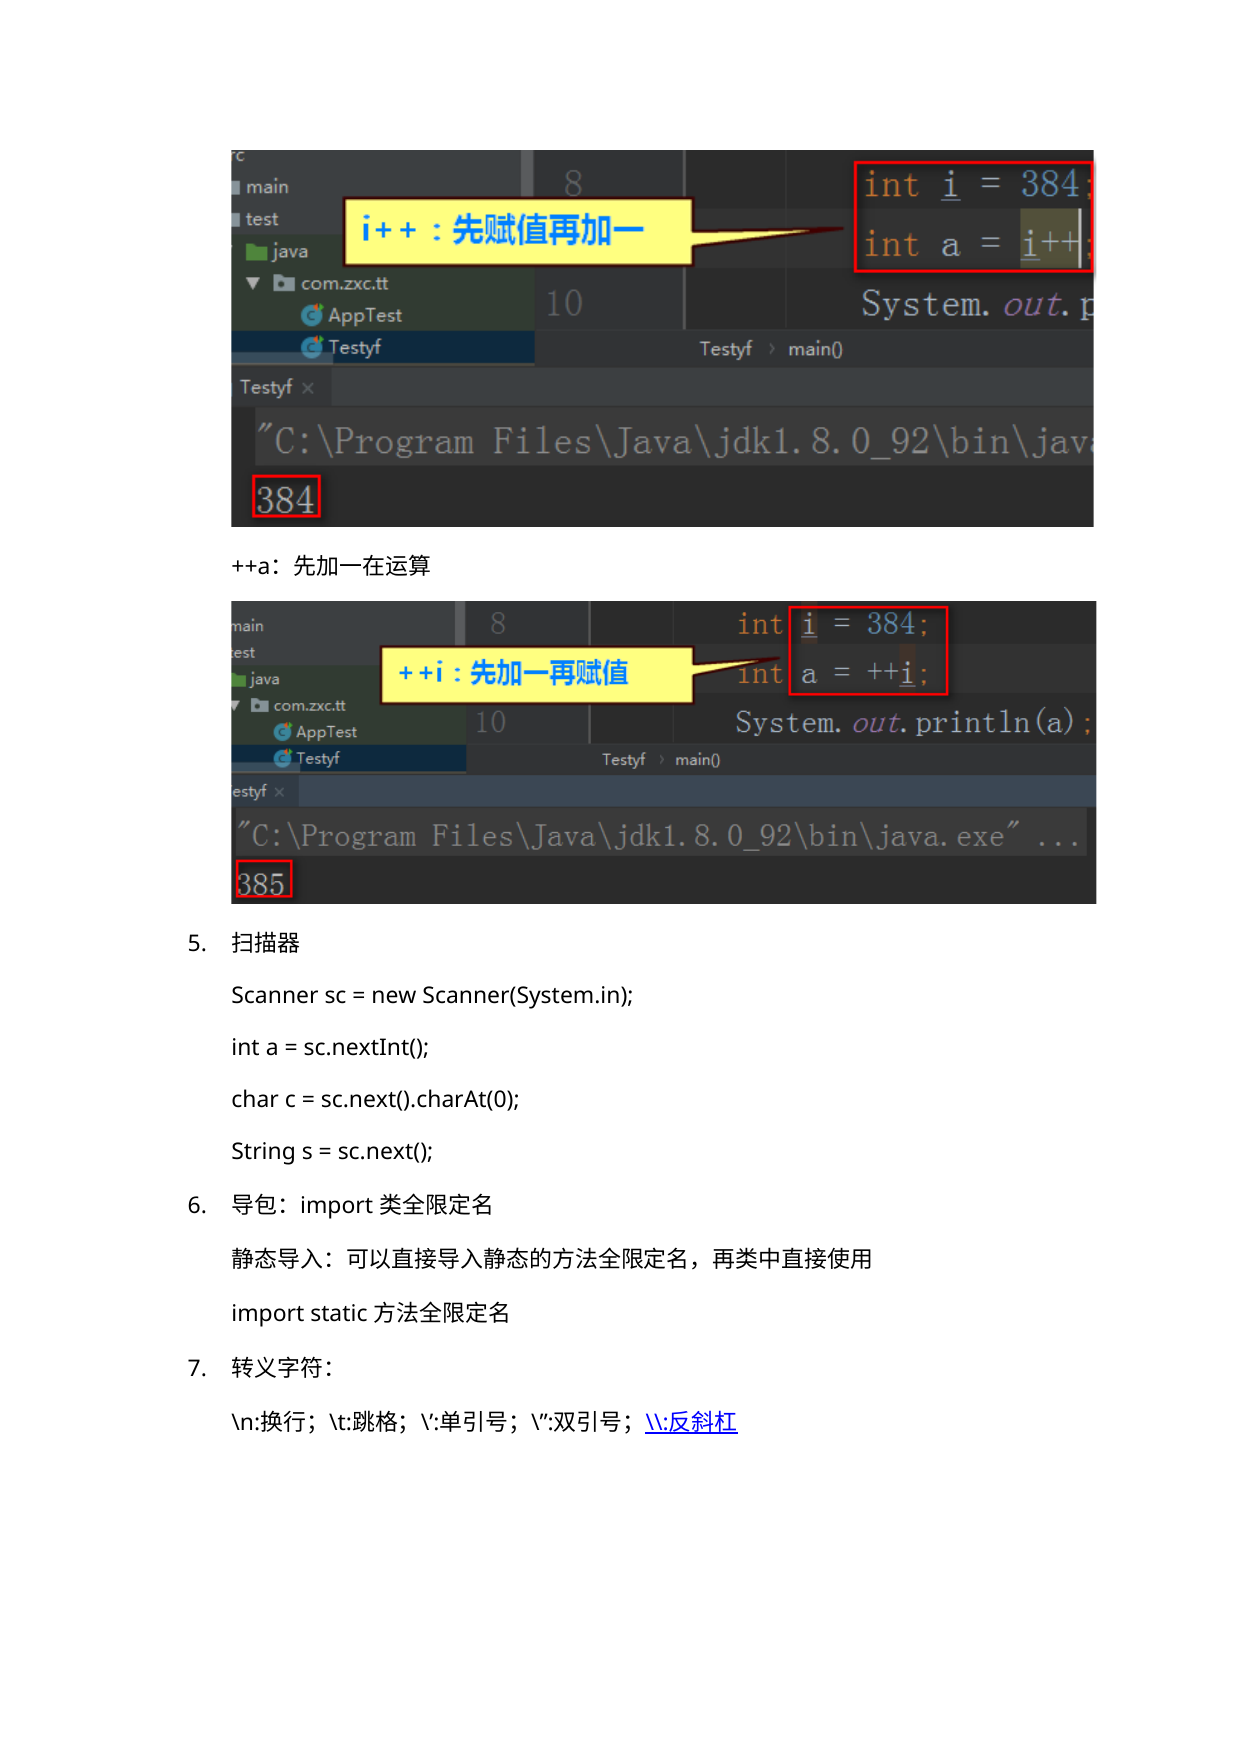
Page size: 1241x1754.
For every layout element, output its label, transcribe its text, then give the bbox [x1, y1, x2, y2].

list 转义字符： [187, 1349, 1053, 1383]
list 静态导入：可以直接导入静态的方法全限定名，再类中直接使用 [231, 1241, 1053, 1274]
list char c = sc.next().charAt(0); [231, 1083, 1053, 1114]
list 导包：import 类全限定名 [187, 1187, 1053, 1220]
list Scanner sc = new Scanner(System.in); [231, 979, 1053, 1010]
list int a = sc.nextInt(); [231, 1031, 1053, 1062]
list \n:换行；\t:跳格；\’:单引号；\”:双引号；\\:反斜杠 [231, 1403, 1053, 1437]
list 扫描器 [187, 924, 1053, 958]
picture [231, 601, 1097, 904]
list String s = sc.next(); [231, 1135, 1053, 1166]
list ++a：先加一在运算 [231, 548, 1053, 581]
list import static 方法全限定名 [231, 1295, 1053, 1328]
picture [231, 150, 1097, 527]
